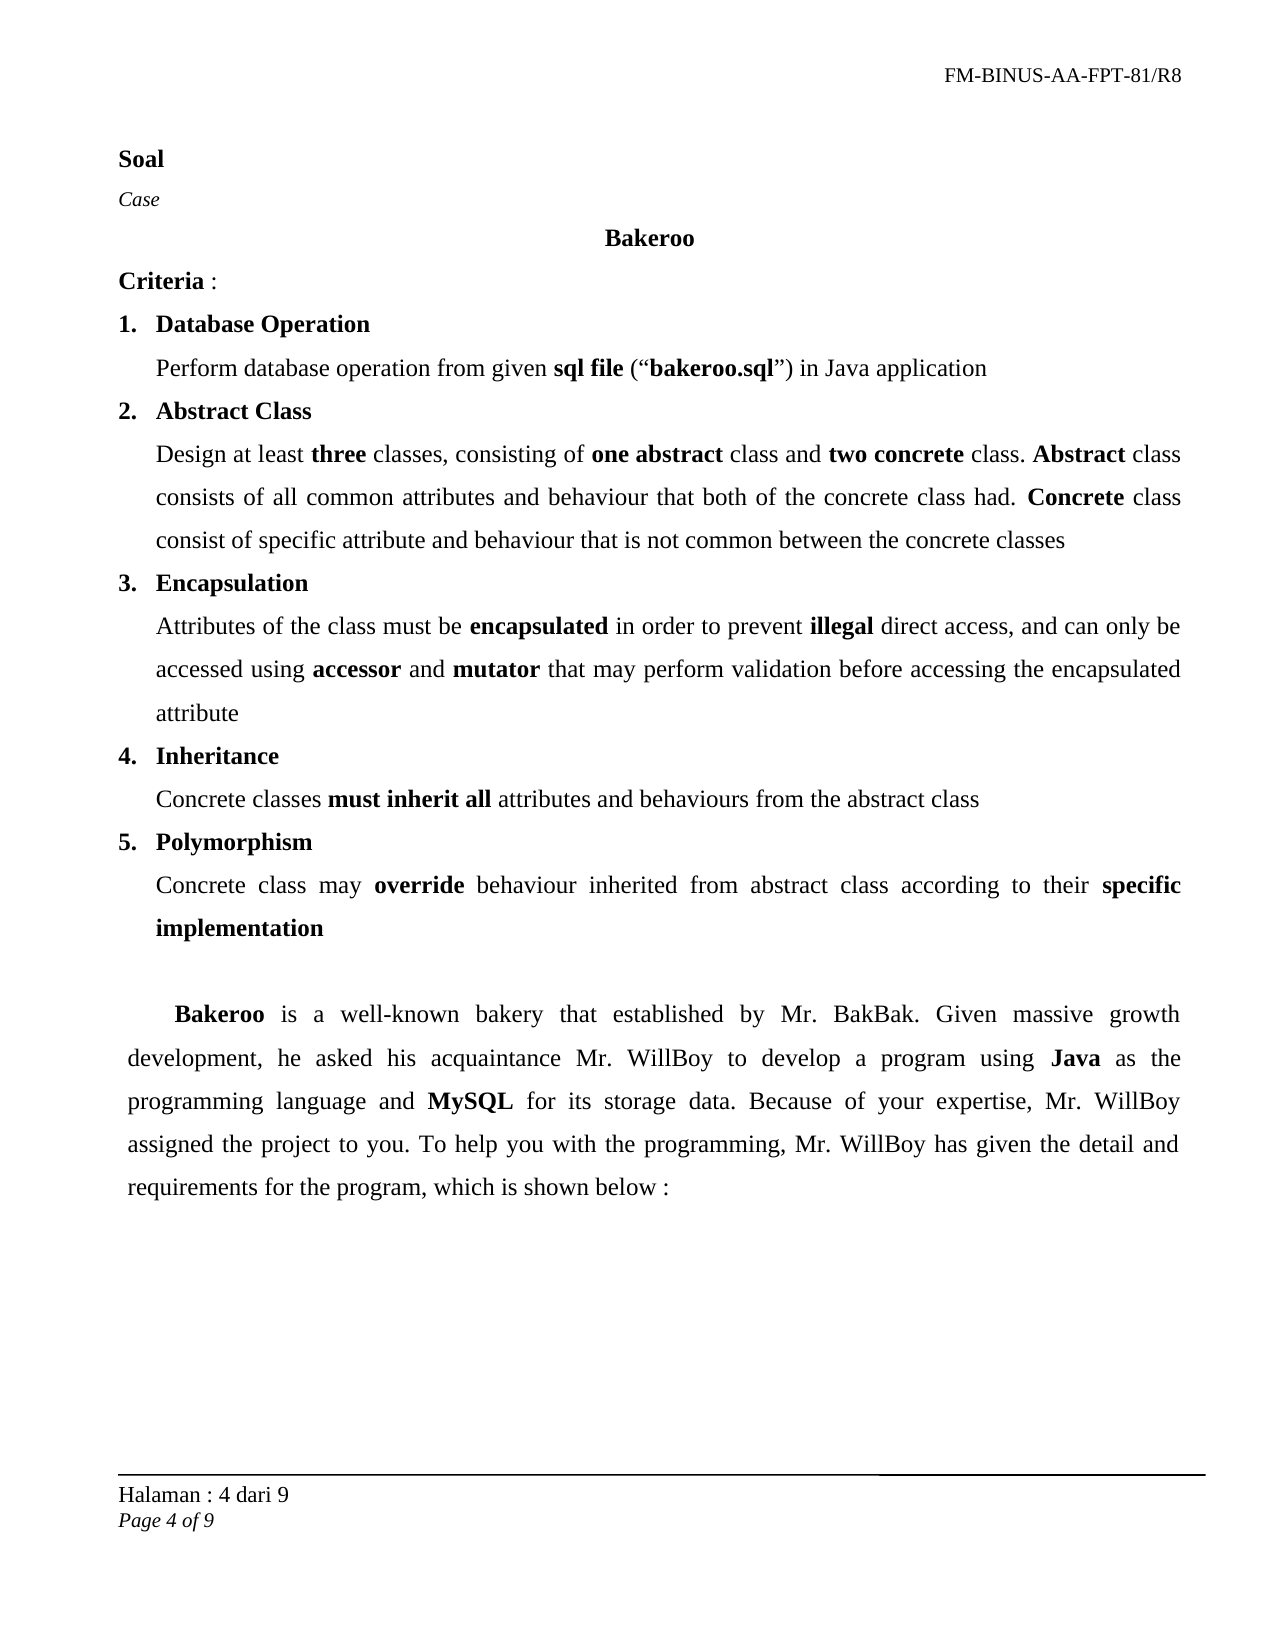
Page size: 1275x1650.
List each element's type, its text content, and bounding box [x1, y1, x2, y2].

list Concrete classes must inherit all attributes and behaviours from the abstract class [156, 784, 1181, 813]
list Attributes of the class must be encapsulated in order to prevent illegal direct access, and can only be accessed using accessor and mutator that may perform validation before accessing the encapsulated attribute [156, 611, 1181, 726]
list Design at least three classes, consisting of one abstract class and two concrete class. Abstract class consists of all common attributes and behaviour that both of the concrete class had. Concrete class consist of specific attribute and behaviour that is not common between the concrete classes [156, 439, 1181, 554]
list Polymorphism [118, 827, 1181, 856]
list Encapsulation [118, 568, 1181, 597]
text Bakeroo [118, 223, 1181, 252]
list Database Operation [118, 309, 1181, 338]
list Abstract Class [118, 396, 1181, 424]
list Concrete class may override behaviour inherited from abstract class according to their specific implementation [156, 870, 1181, 942]
list Bakeroo is a well-known bakery that established by Mr. BakBak. Given massive growth development, he asked his acquaintance Mr. WillBoy to develop a program using Java as the programming language and MySQL for its storage data. Because of your expertise, Mr. WillBoy assigned the project to you. To help you with the programming, Mr. WillBoy has given the detail and requirements for the program, which is shown below : [127, 999, 1181, 1201]
list Perform database operation from given sql file (“bakeroo.sql”) in Java application [156, 353, 1181, 381]
list Inheritance [118, 741, 1181, 769]
text Criteria : [118, 266, 1181, 295]
text Soal [118, 144, 1181, 173]
text Case [118, 187, 1181, 211]
